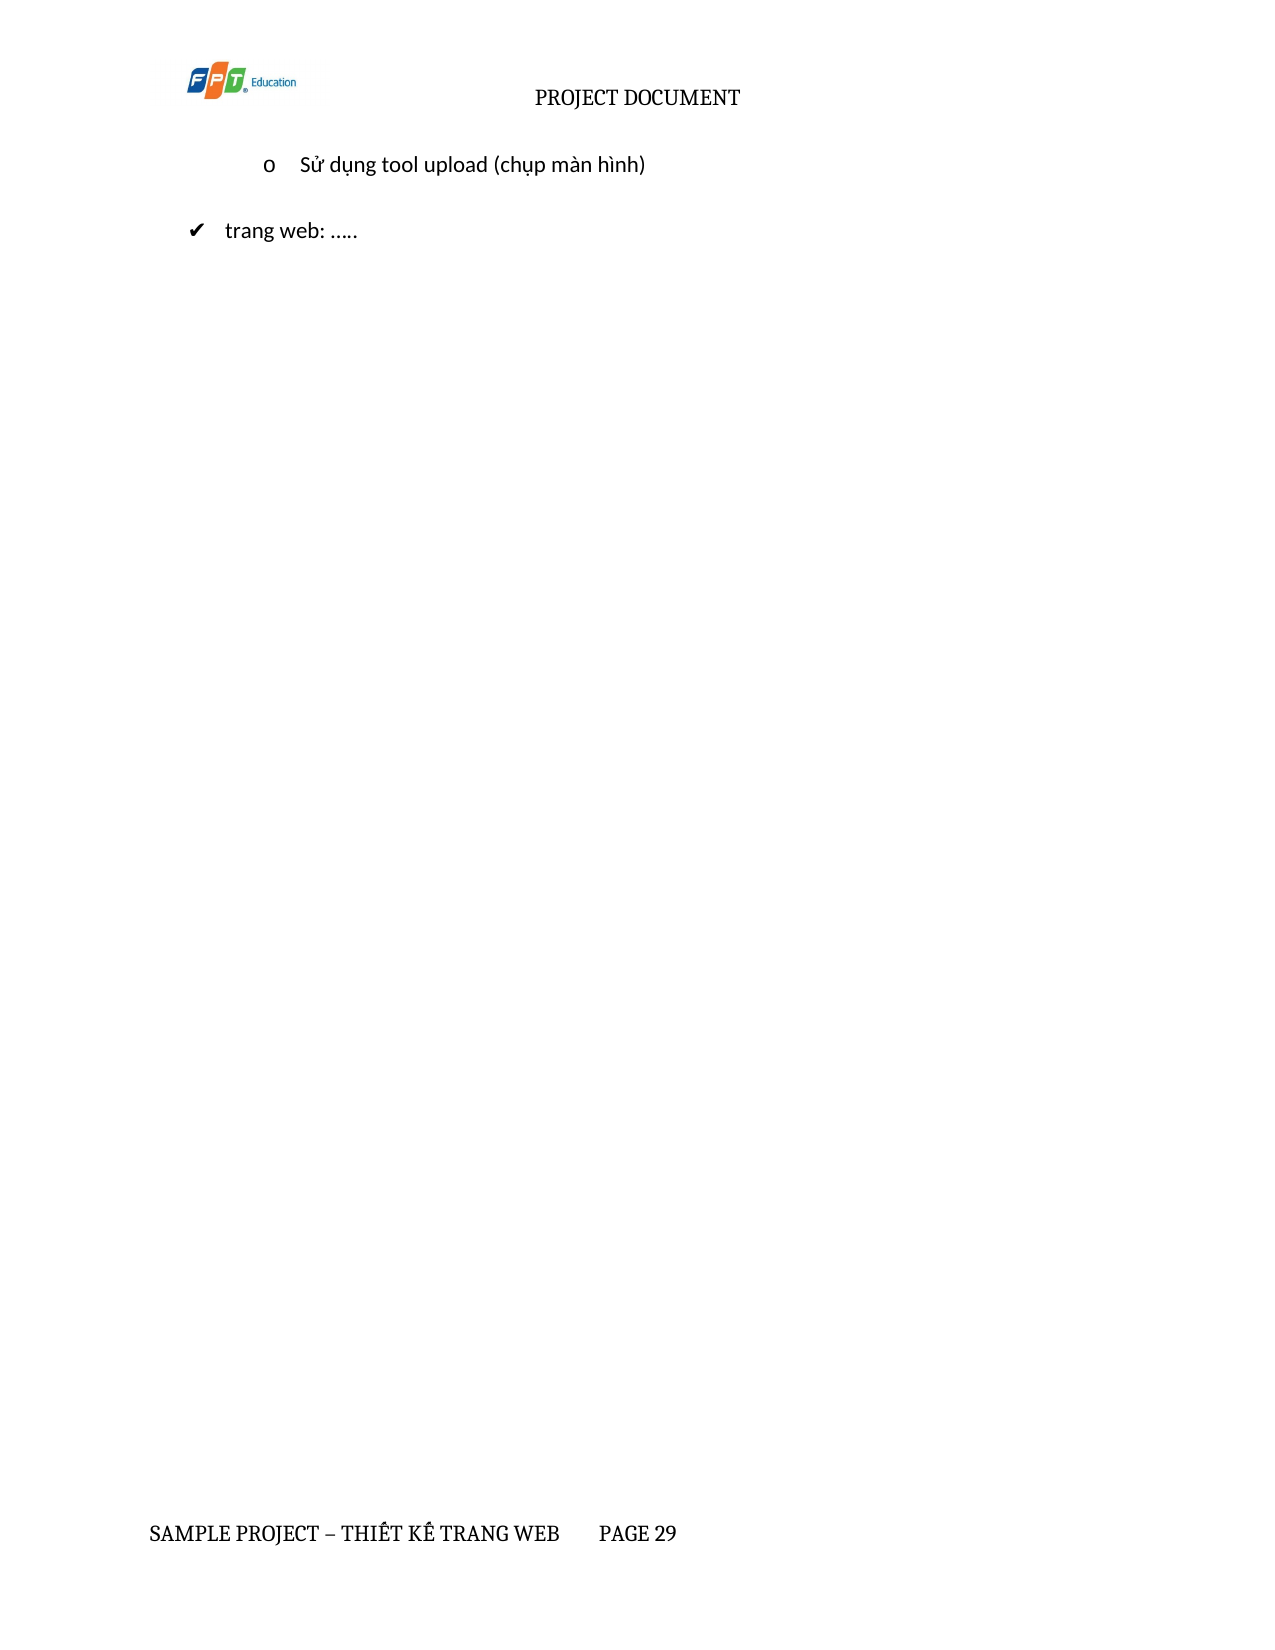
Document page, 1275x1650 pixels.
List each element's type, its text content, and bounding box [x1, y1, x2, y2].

list trang web: ….. [187, 204, 1125, 251]
list Sử dụng tool upload (chụp màn hình) [262, 150, 1125, 179]
picture [150, 59, 331, 106]
